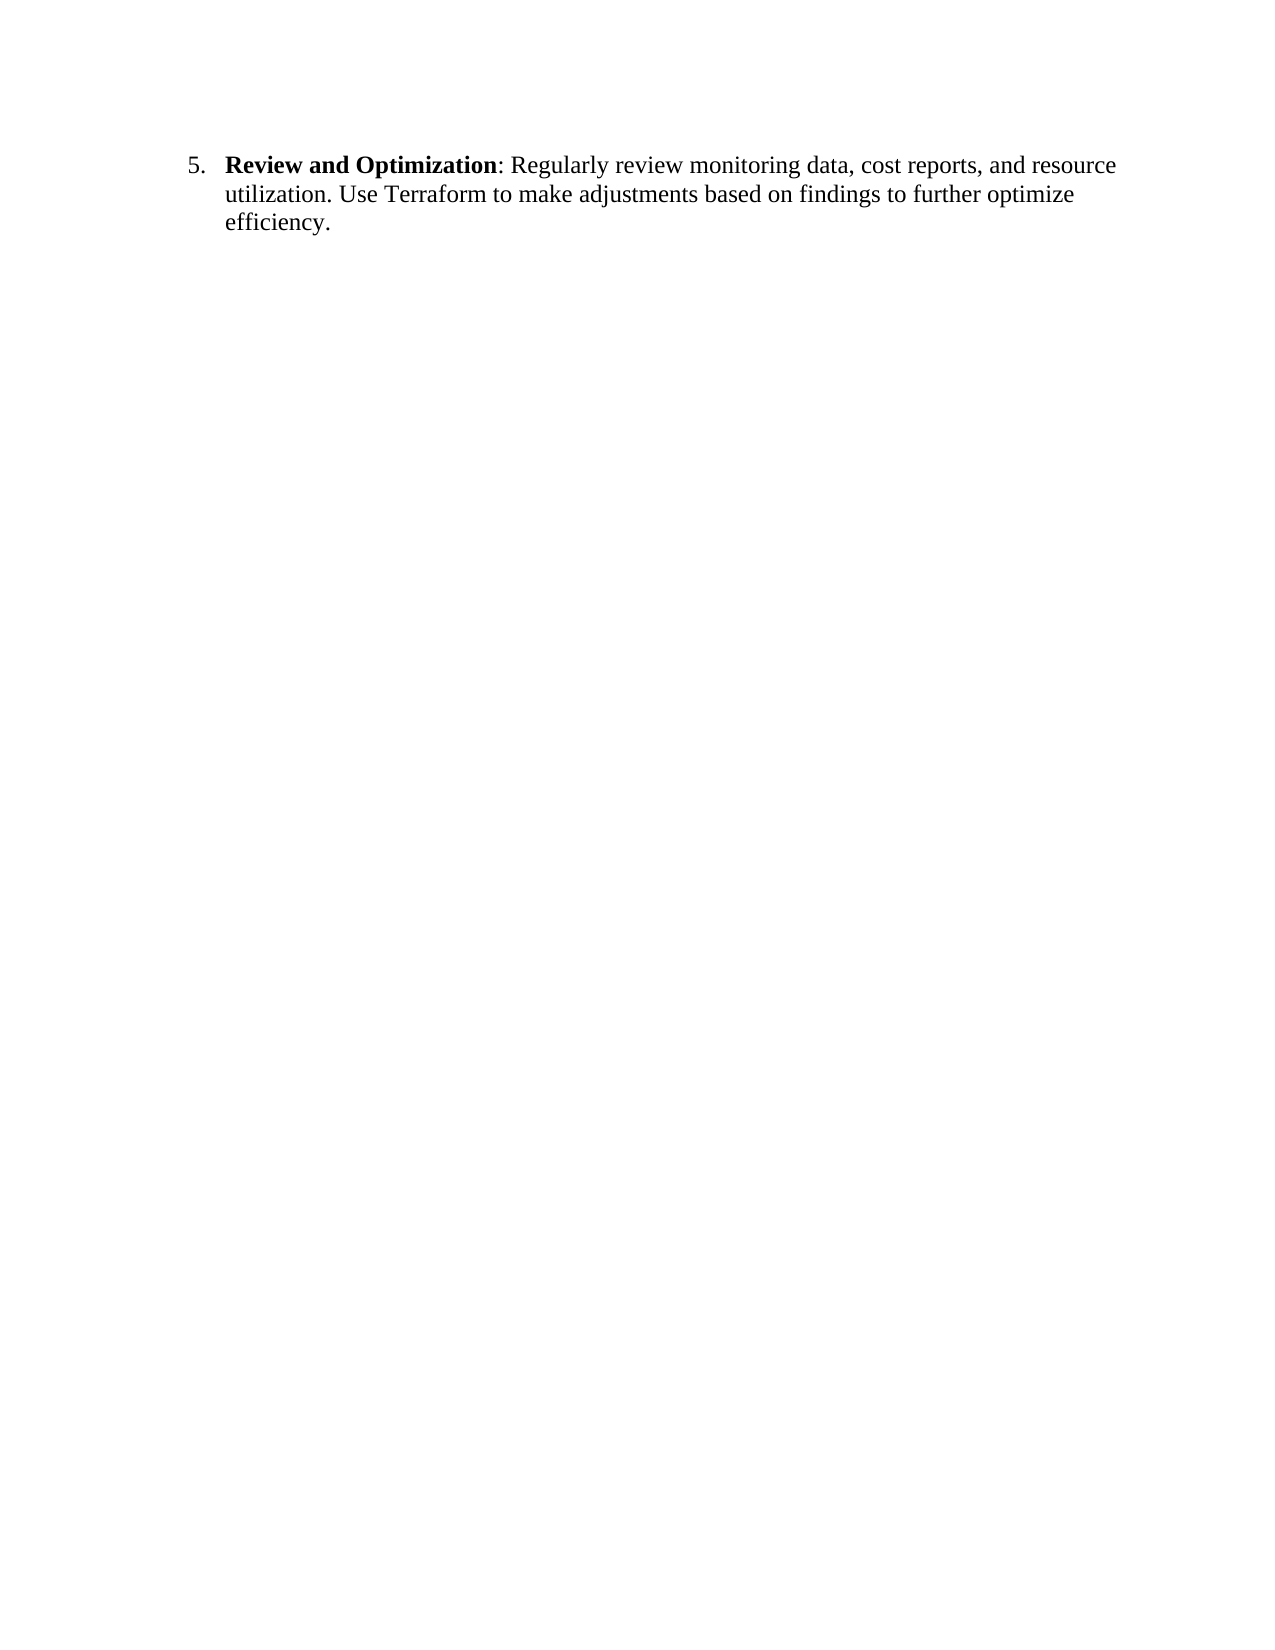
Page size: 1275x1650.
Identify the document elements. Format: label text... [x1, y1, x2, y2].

list Review and Optimization: Regularly review monitoring data, cost reports, and resource utilization. Use Terraform to make adjustments based on findings to further optimize efficiency. [187, 150, 1125, 236]
